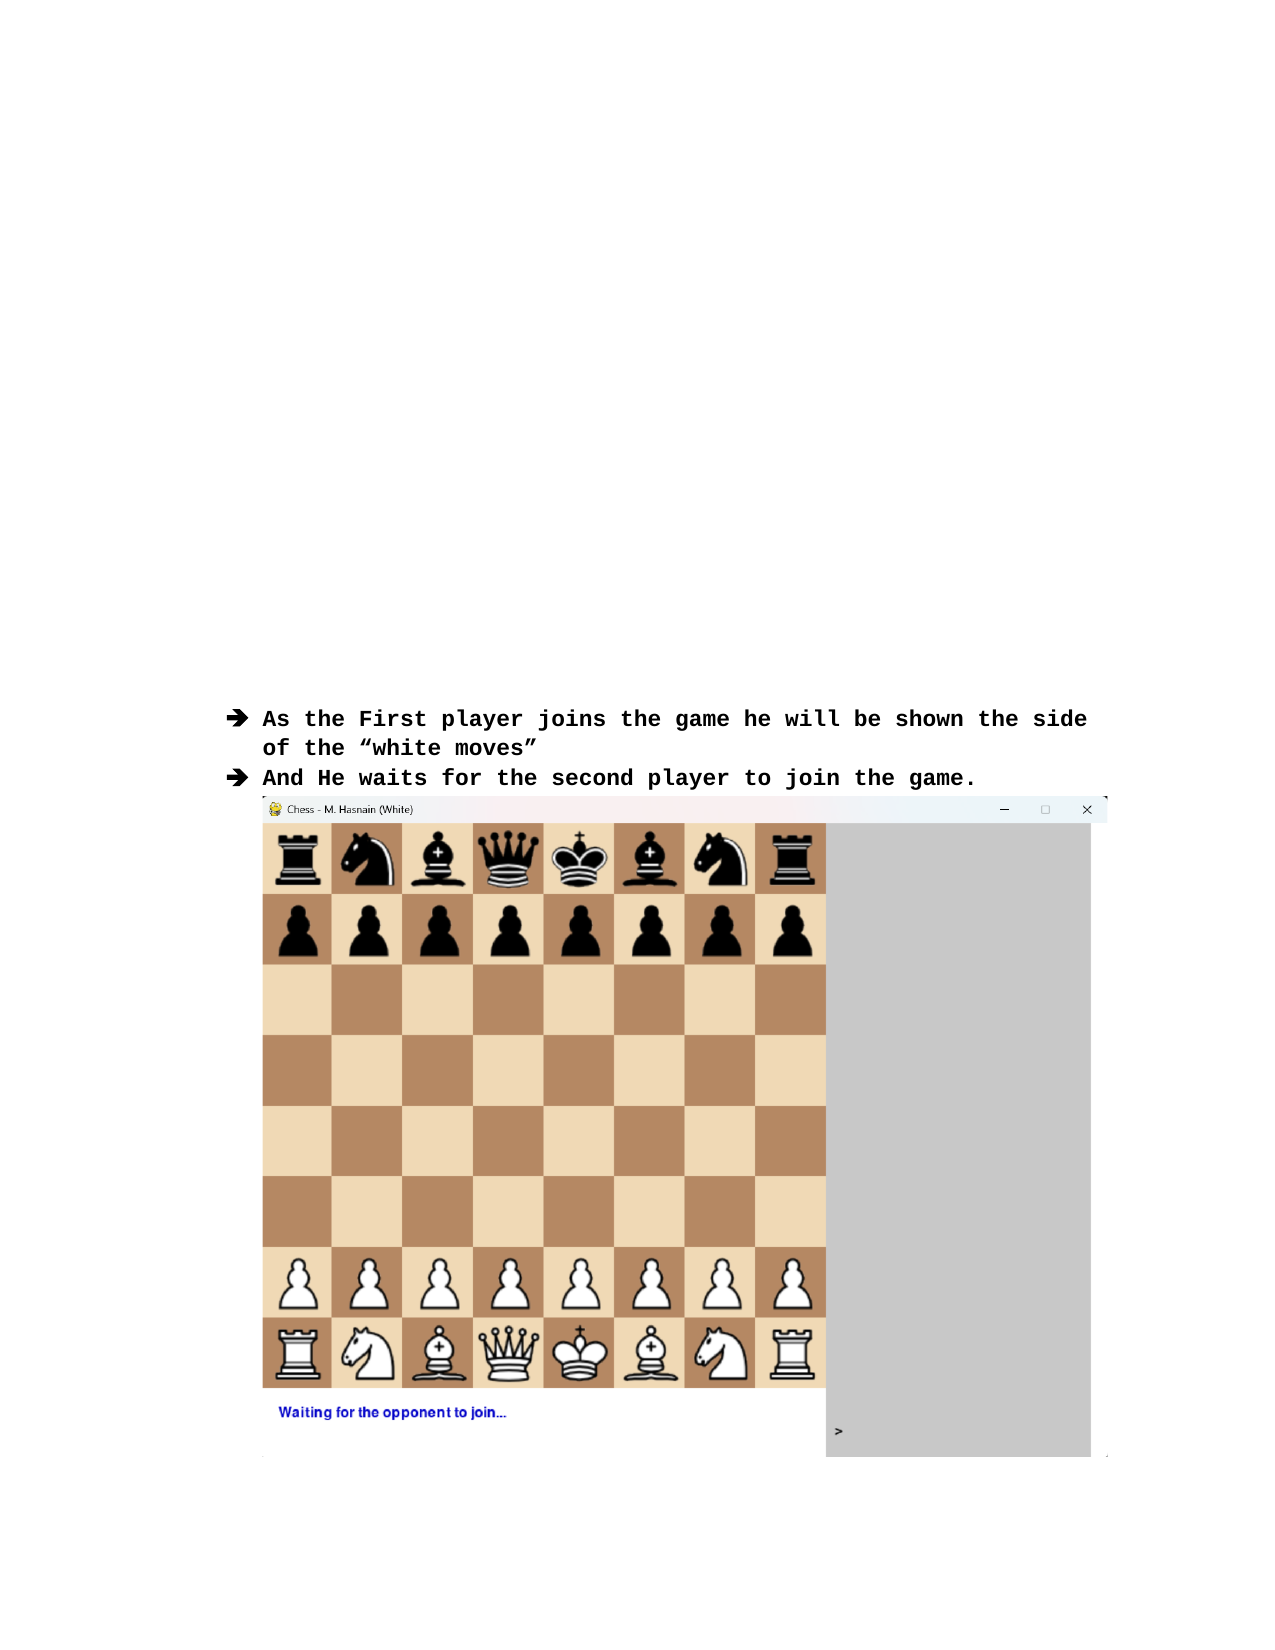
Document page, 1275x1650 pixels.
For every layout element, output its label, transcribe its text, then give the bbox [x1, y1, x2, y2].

picture [262, 796, 1108, 1457]
list And He waits for the second player to join the game. [225, 766, 1087, 792]
list As the First player joins the game he will be shown the side of the “white moves” [225, 707, 1087, 763]
